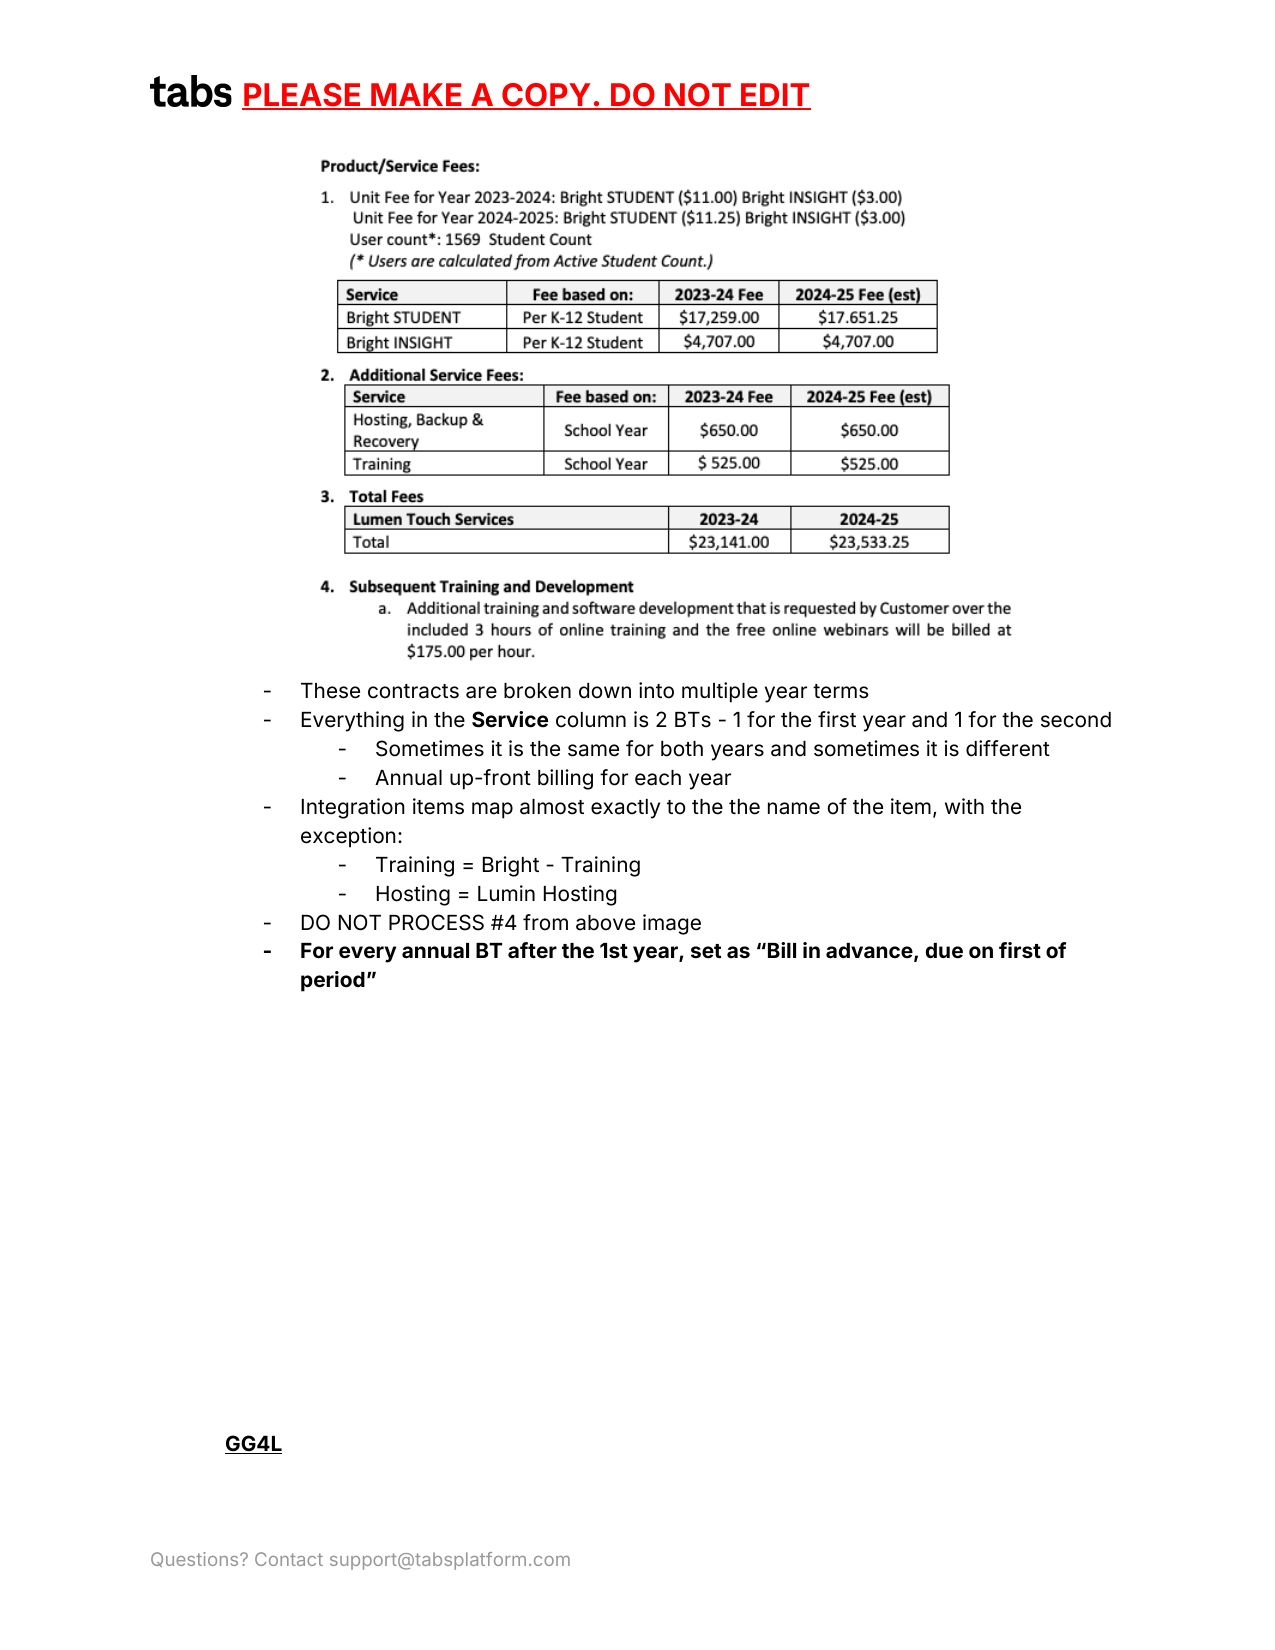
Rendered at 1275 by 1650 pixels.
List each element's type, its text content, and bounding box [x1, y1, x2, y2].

list Everything in the Service column is 2 BTs - 1 for the first year and 1 for the second [262, 707, 1125, 732]
list Annual up-front billing for each year [337, 765, 1125, 790]
list Hosting = Lumin Hosting [337, 881, 1125, 906]
picture [150, 75, 232, 107]
list For every annual BT after the 1st year, set as “Bill in advance, due on first of period” [262, 939, 1125, 993]
list These contracts are broken down into multiple year terms [262, 678, 1125, 703]
list DO NOT PROCESS #4 from above image [262, 910, 1125, 935]
list Training = Bright - Training [337, 852, 1125, 877]
picture [300, 150, 1059, 674]
text GG4L [150, 1431, 1125, 1456]
list Sometimes it is the same for both years and sometimes it is different [337, 736, 1125, 761]
list Integration items map almost exactly to the the name of the item, with the exception: [262, 794, 1125, 848]
